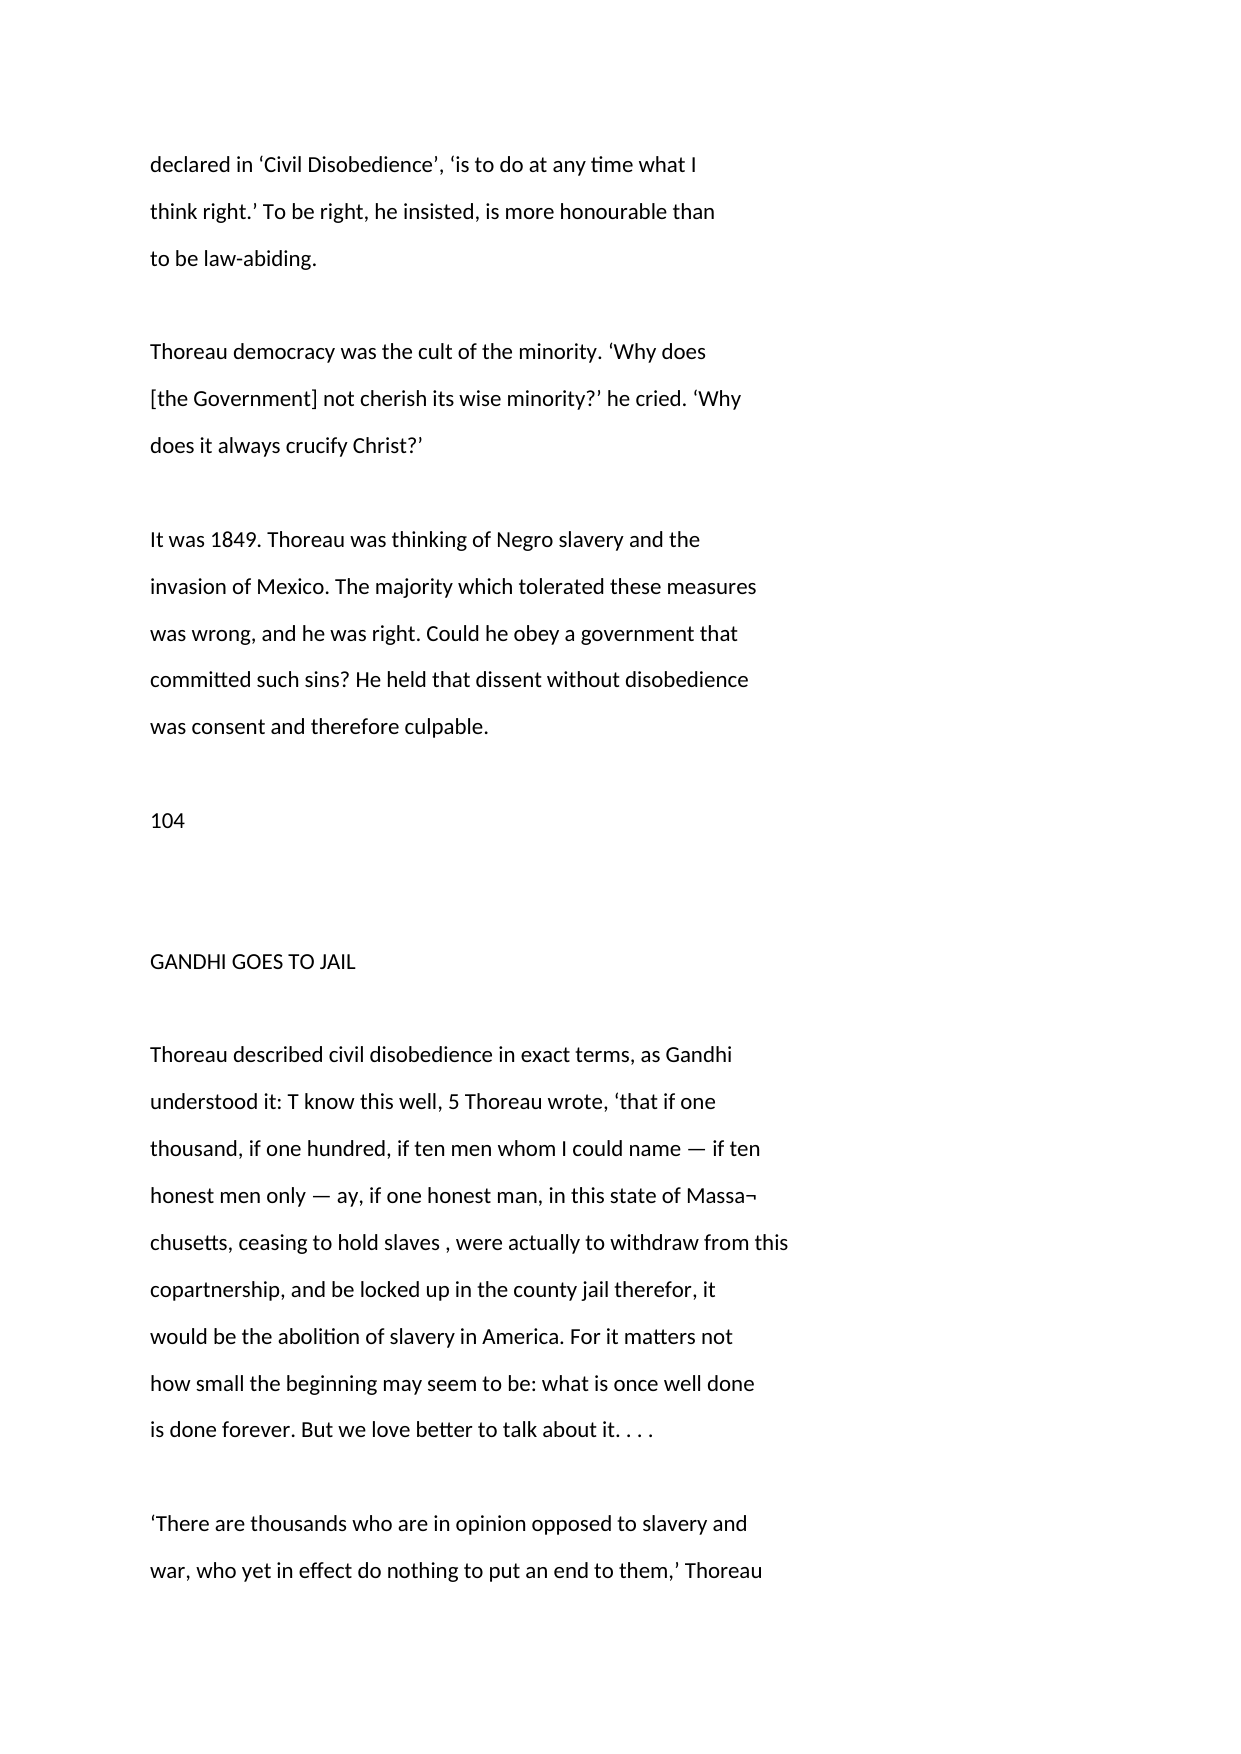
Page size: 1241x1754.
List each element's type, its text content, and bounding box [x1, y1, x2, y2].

text does it always crucify Christ?’ [150, 431, 1090, 459]
text invasion of Mexico. The majority which tolerated these measures [150, 572, 1090, 600]
text GANDHI GOES TO JAIL [150, 947, 1090, 975]
text It was 1849. Thoreau was thinking of Negro slavery and the [150, 525, 1090, 553]
text war, who yet in effect do nothing to put an end to them,’ Thoreau [150, 1556, 1090, 1584]
text understood it: T know this well, 5 Thoreau wrote, ‘that if one [150, 1087, 1090, 1116]
text copartnership, and be locked up in the county jail therefor, it [150, 1275, 1090, 1303]
text was consent and therefore culpable. [150, 712, 1090, 741]
text honest men only — ay, if one honest man, in this state of Massa¬ [150, 1181, 1090, 1209]
text [the Government] not cherish its wise minority?’ he cried. ‘Why [150, 384, 1090, 412]
text declared in ‘Civil Disobedience’, ‘is to do at any time what I [150, 150, 1090, 178]
text to be law-abiding. [150, 244, 1090, 272]
text thousand, if one hundred, if ten men whom I could name — if ten [150, 1134, 1090, 1162]
text chusetts, ceasing to hold slaves , were actually to withdraw from this [150, 1228, 1090, 1256]
text committed such sins? He held that dissent without disobedience [150, 666, 1090, 694]
text ‘There are thousands who are in opinion opposed to slavery and [150, 1509, 1090, 1537]
text Thoreau described civil disobedience in exact terms, as Gandhi [150, 1041, 1090, 1069]
text was wrong, and he was right. Could he obey a government that [150, 619, 1090, 647]
text think right.’ To be right, he insisted, is more honourable than [150, 197, 1090, 225]
text 104 [150, 806, 1090, 834]
text would be the abolition of slavery in America. For it matters not [150, 1322, 1090, 1350]
text is done forever. But we love better to talk about it. . . . [150, 1416, 1090, 1444]
text how small the beginning may seem to be: what is once well done [150, 1369, 1090, 1397]
text Thoreau democracy was the cult of the minority. ‘Why does [150, 337, 1090, 366]
